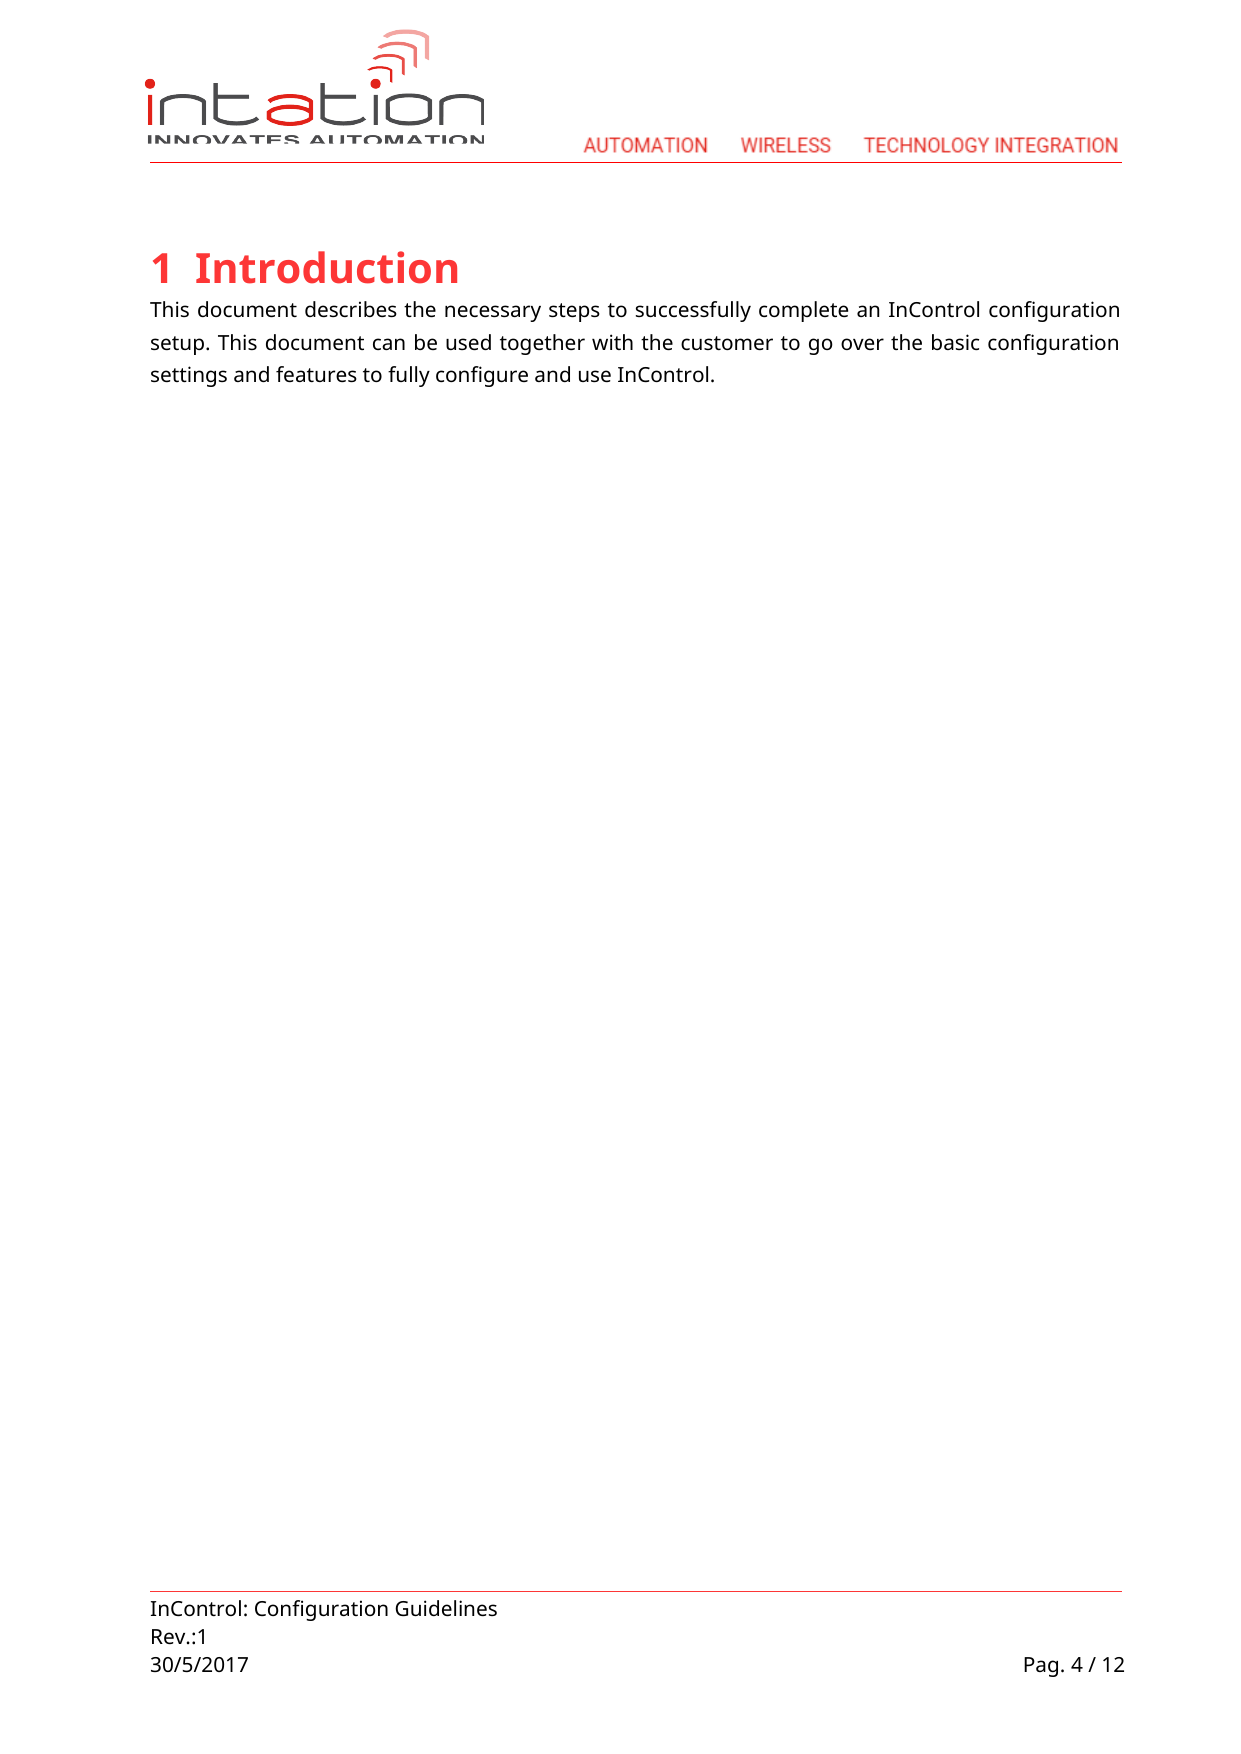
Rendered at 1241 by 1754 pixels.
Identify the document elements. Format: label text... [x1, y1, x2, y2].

picture [137, 21, 484, 144]
subtitle Introduction [150, 238, 1122, 295]
picture [580, 131, 1123, 158]
text This document describes the necessary steps to successfully complete an InControl configuration setup. This document can be used together with the customer to go over the basic configuration settings and features to fully configure and use InControl. [150, 295, 1122, 389]
